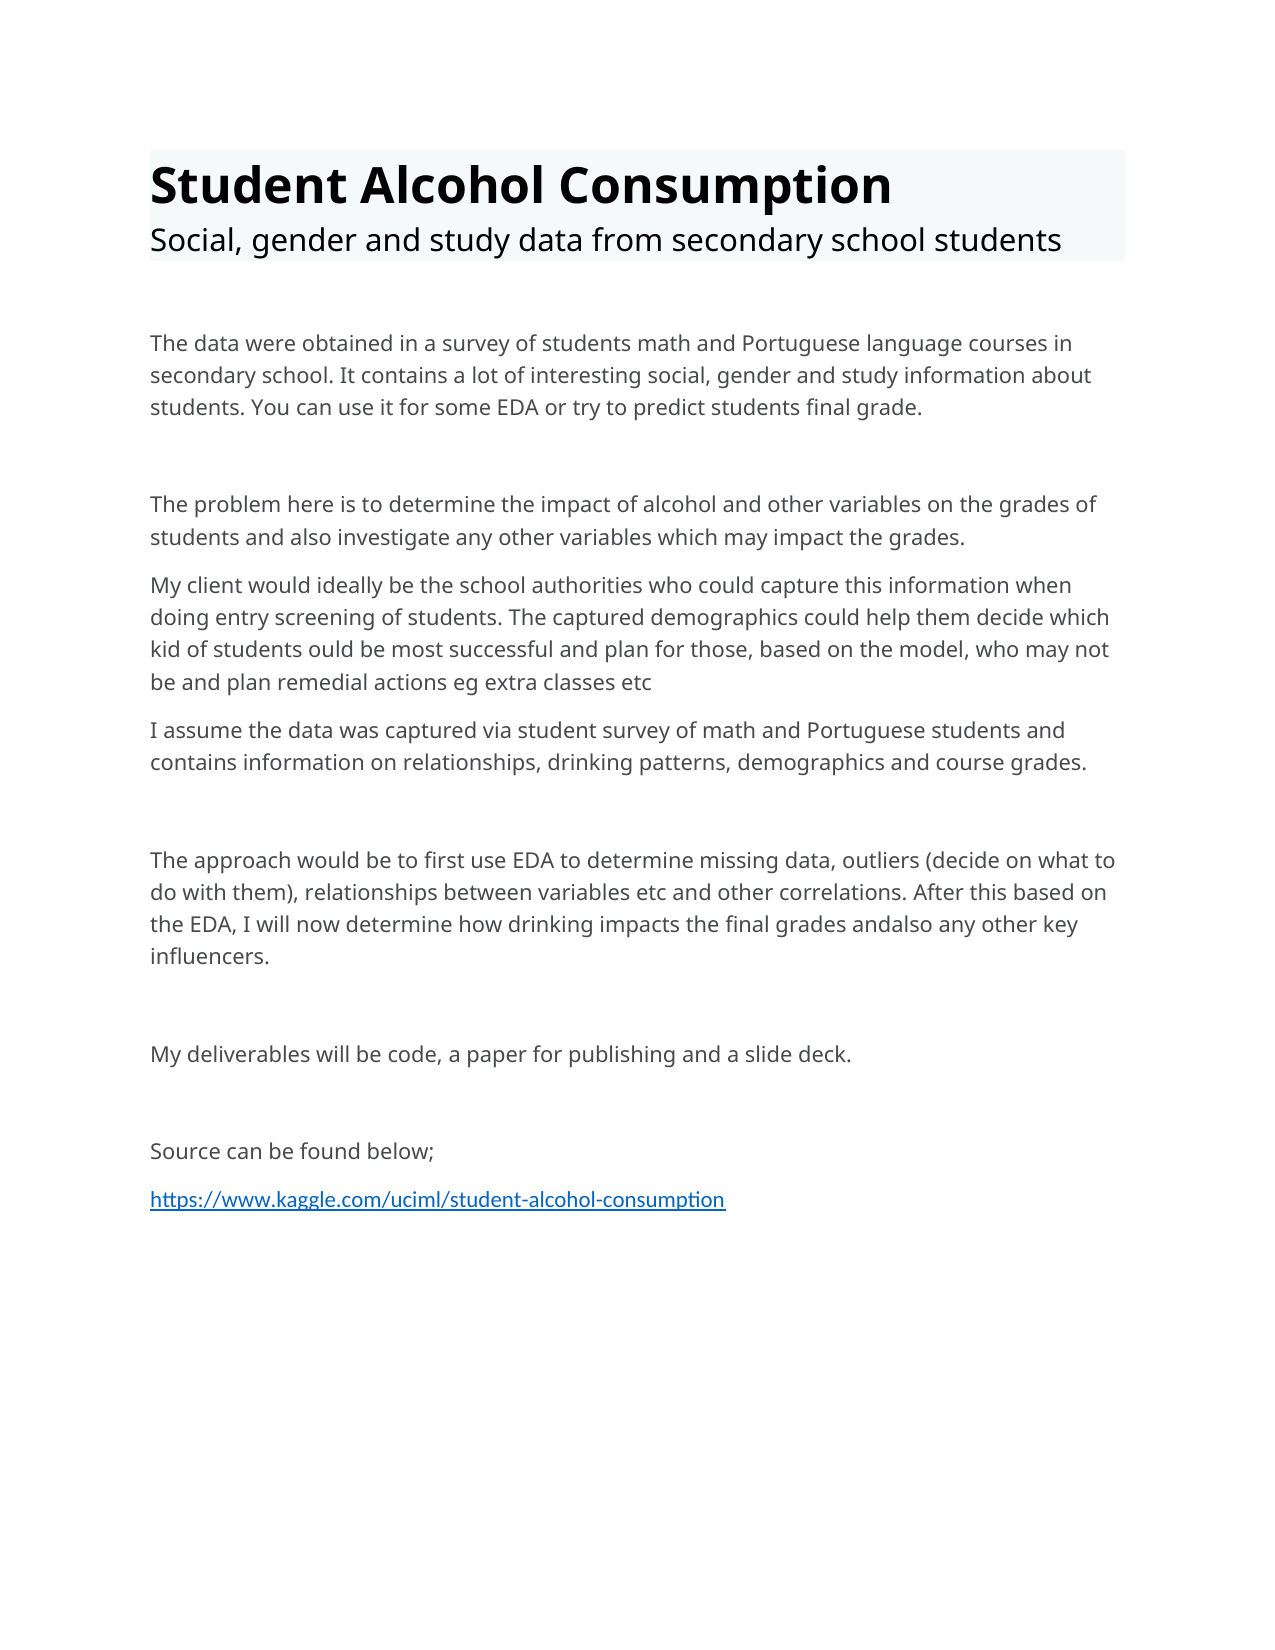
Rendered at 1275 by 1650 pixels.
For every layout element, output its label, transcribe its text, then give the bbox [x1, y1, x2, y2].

text I assume the data was captured via student survey of math and Portuguese students and contains information on relationships, drinking patterns, demographics and course grades. [150, 715, 1125, 777]
text The data were obtained in a survey of students math and Portuguese language courses in secondary school. It contains a lot of interesting social, gender and study information about students. You can use it for some EDA or try to predict students final grade. [150, 328, 1125, 422]
text https://www.kaggle.com/uciml/student-alcohol-consumption [150, 1185, 1125, 1213]
text The problem here is to determine the impact of alcohol and other variables on the grades of students and also investigate any other variables which may impact the grades. [150, 489, 1125, 551]
text My deliverables will be code, a paper for publishing and a slide deck. [150, 1039, 1125, 1068]
text Source can be found below; [150, 1136, 1125, 1166]
text Student Alcohol Consumption [150, 150, 1125, 218]
text Social, gender and study data from secondary school students [150, 218, 1125, 261]
text My client would ideally be the school authorities who could capture this information when doing entry screening of students. The captured demographics could help them decide which kid of students ould be most successful and plan for those, based on the model, who may not be and plan remedial actions eg extra classes etc [150, 570, 1125, 696]
text The approach would be to first use EDA to determine missing data, outliers (decide on what to do with them), relationships between variables etc and other correlations. After this based on the EDA, I will now determine how drinking impacts the final grades andalso any other key influencers. [150, 845, 1125, 971]
